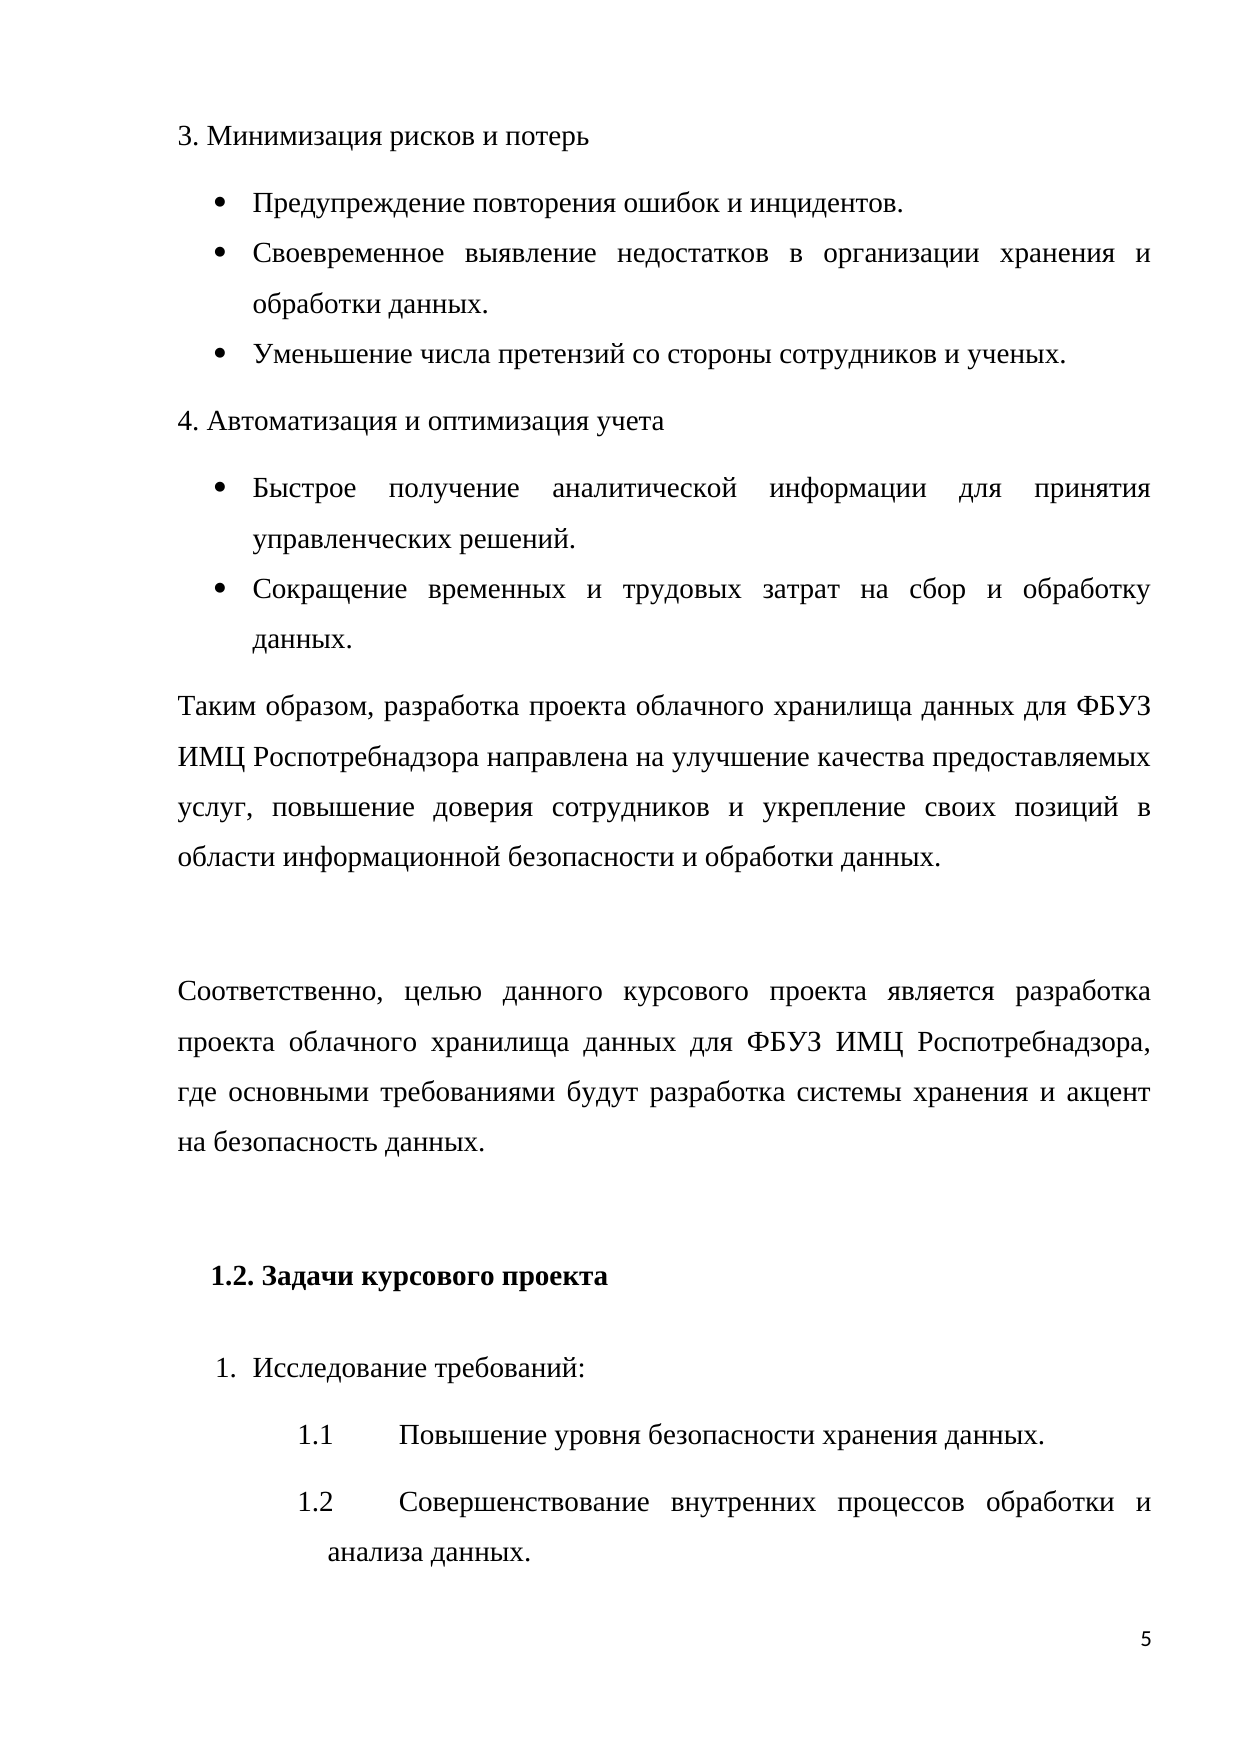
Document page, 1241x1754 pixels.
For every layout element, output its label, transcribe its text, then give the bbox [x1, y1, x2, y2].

text Таким образом, разработка проекта облачного хранилища данных для ФБУЗ ИМЦ Роспотребнадзора направлена на улучшение качества предоставляемых услуг, повышение доверия сотрудников и укрепление своих позиций в области информационной безопасности и обработки данных. [177, 688, 1152, 873]
list Исследование требований: [215, 1350, 1152, 1384]
list Сокращение временных и трудовых затрат на сбор и обработку данных. [215, 571, 1152, 655]
text 3. Минимизация рисков и потерь [177, 118, 1152, 152]
text 4. Автоматизация и оптимизация учета [177, 403, 1152, 437]
list Совершенствование внутренних процессов обработки и анализа данных. [290, 1484, 1152, 1568]
list Быстрое получение аналитической информации для принятия управленческих решений. [215, 470, 1152, 554]
list Своевременное выявление недостатков в организации хранения и обработки данных. [215, 236, 1152, 319]
list Уменьшение числа претензий со стороны сотрудников и ученых. [215, 336, 1152, 370]
list Предупреждение повторения ошибок и инцидентов. [215, 185, 1152, 219]
list Повышение уровня безопасности хранения данных. [290, 1417, 1152, 1451]
text Соответственно, целью данного курсового проекта является разработка проекта облачного хранилища данных для ФБУЗ ИМЦ Роспотребнадзора, где основными требованиями будут разработка системы хранения и акцент на безопасность данных. [177, 973, 1152, 1158]
subtitle 1.2. Задачи курсового проекта [210, 1258, 1152, 1292]
